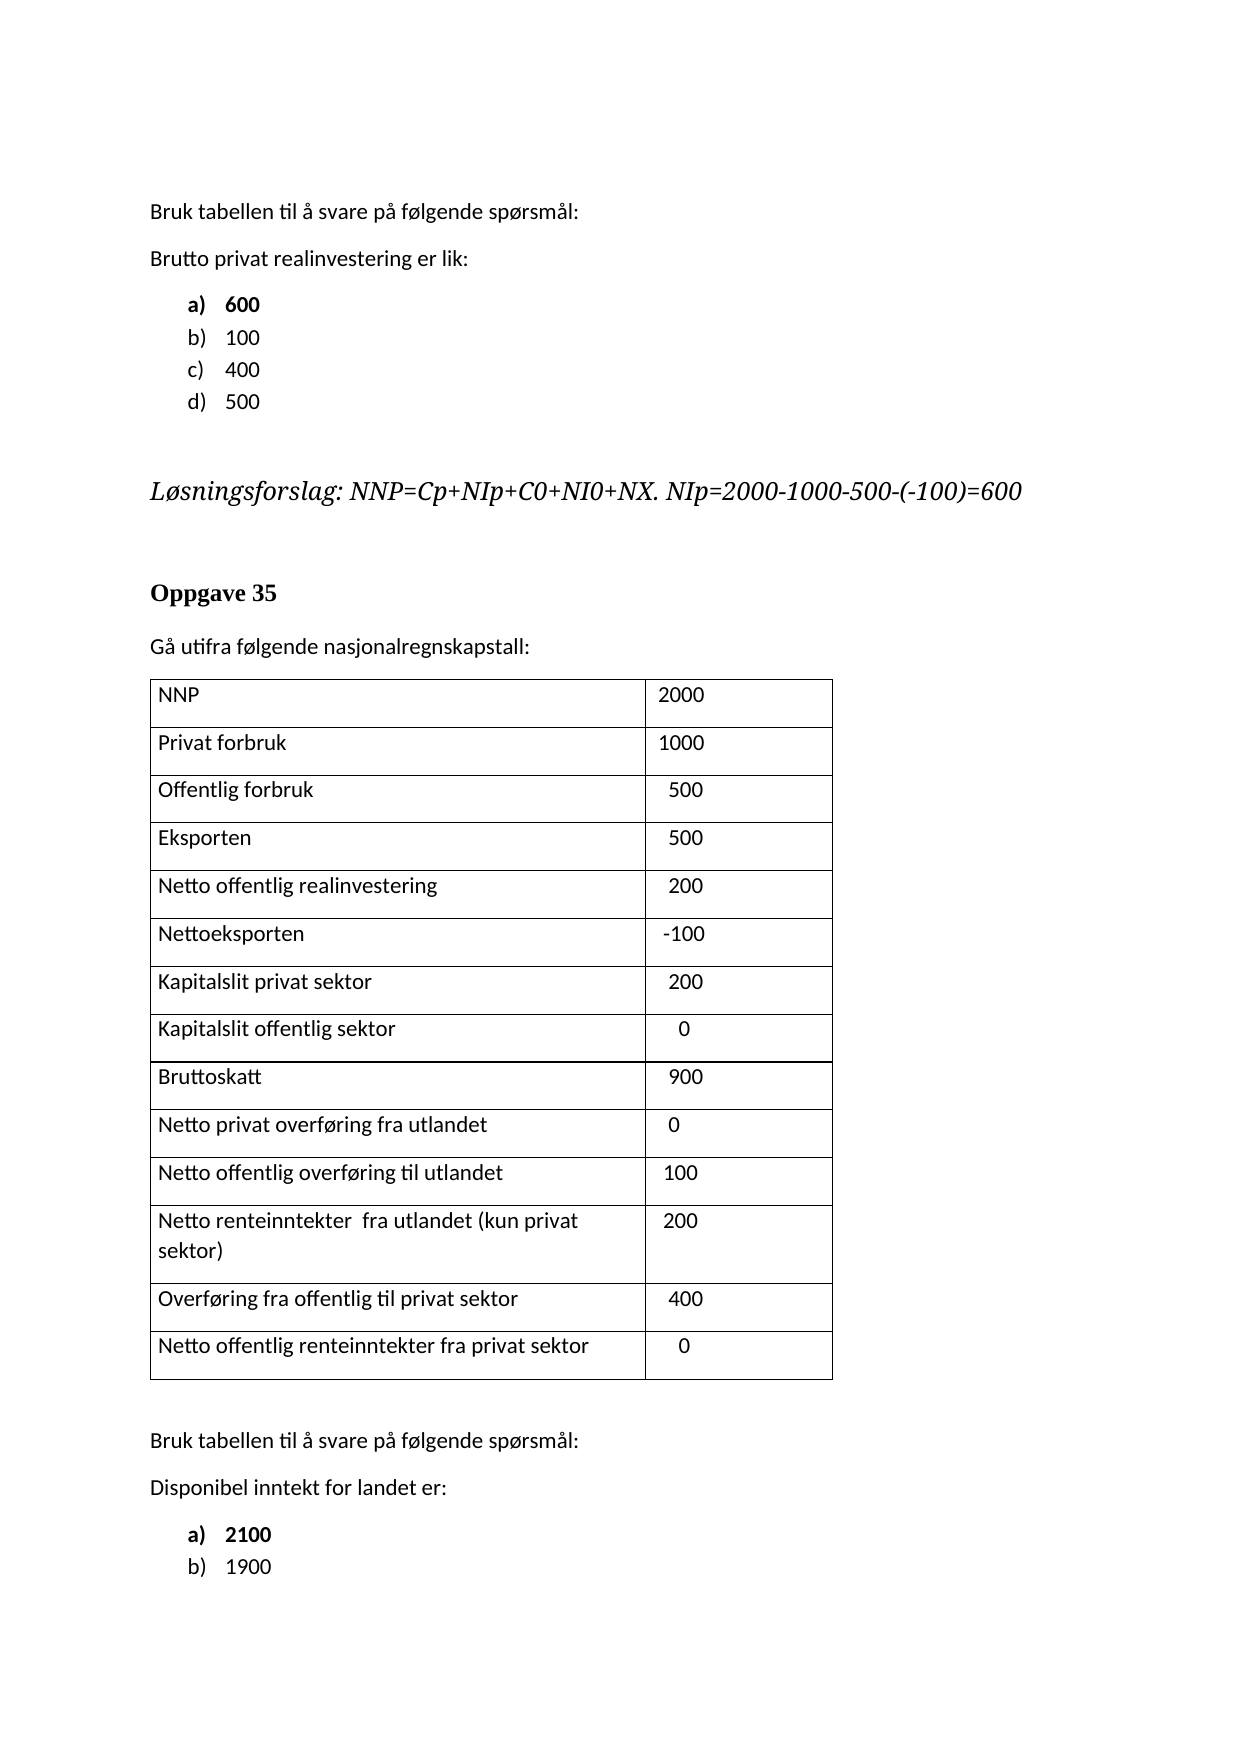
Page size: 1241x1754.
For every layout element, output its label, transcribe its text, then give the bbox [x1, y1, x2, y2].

table_cell 200 [646, 1206, 832, 1283]
table_cell Overføring fra offentlig til privat sektor [151, 1284, 645, 1331]
table_header 2000 [646, 680, 832, 727]
table_header NNP [151, 680, 645, 727]
list 100 [187, 323, 1090, 351]
table_cell 400 [646, 1284, 832, 1331]
list 600 [187, 291, 1090, 319]
table_cell Bruttoskatt [151, 1063, 645, 1109]
table_cell Eksporten [151, 823, 645, 870]
table_cell 500 [646, 776, 832, 822]
table_cell 500 [646, 823, 832, 870]
text Gå utifra følgende nasjonalregnskapstall: [150, 632, 1090, 660]
table_cell Netto renteinntekter fra utlandet (kun privat sektor) [151, 1206, 645, 1283]
list 500 [187, 387, 1090, 415]
text Bruk tabellen til å svare på følgende spørsmål: [150, 1426, 1090, 1454]
text Oppgave 35 [150, 578, 1090, 607]
table_cell 900 [646, 1063, 832, 1109]
table_cell 200 [646, 967, 832, 1013]
list 2100 [187, 1520, 1090, 1548]
table_cell 0 [646, 1015, 832, 1061]
table_cell 1000 [646, 728, 832, 774]
table_cell Nettoeksporten [151, 919, 645, 966]
text Løsningsforslag: NNP=Cp+NIp+C0+NI0+NX. NIp=2000-1000-500-(-100)=600 [150, 473, 1090, 507]
list 400 [187, 355, 1090, 383]
table_cell Netto offentlig renteinntekter fra privat sektor [151, 1332, 645, 1378]
table_cell Netto offentlig realinvestering [151, 871, 645, 918]
text Brutto privat realinvestering er lik: [150, 244, 1090, 272]
table_cell 0 [646, 1332, 832, 1378]
text Bruk tabellen til å svare på følgende spørsmål: [150, 197, 1090, 225]
table_cell Netto offentlig overføring til utlandet [151, 1158, 645, 1205]
list 1900 [187, 1552, 1090, 1580]
table_cell -100 [646, 919, 832, 966]
table_cell Kapitalslit privat sektor [151, 967, 645, 1013]
table_cell 200 [646, 871, 832, 918]
table_cell Offentlig forbruk [151, 776, 645, 822]
table_cell 100 [646, 1158, 832, 1205]
table_cell 0 [646, 1110, 832, 1157]
table_cell Netto privat overføring fra utlandet [151, 1110, 645, 1157]
table_cell Kapitalslit offentlig sektor [151, 1015, 645, 1061]
table_cell Privat forbruk [151, 728, 645, 774]
text Disponibel inntekt for landet er: [150, 1473, 1090, 1501]
